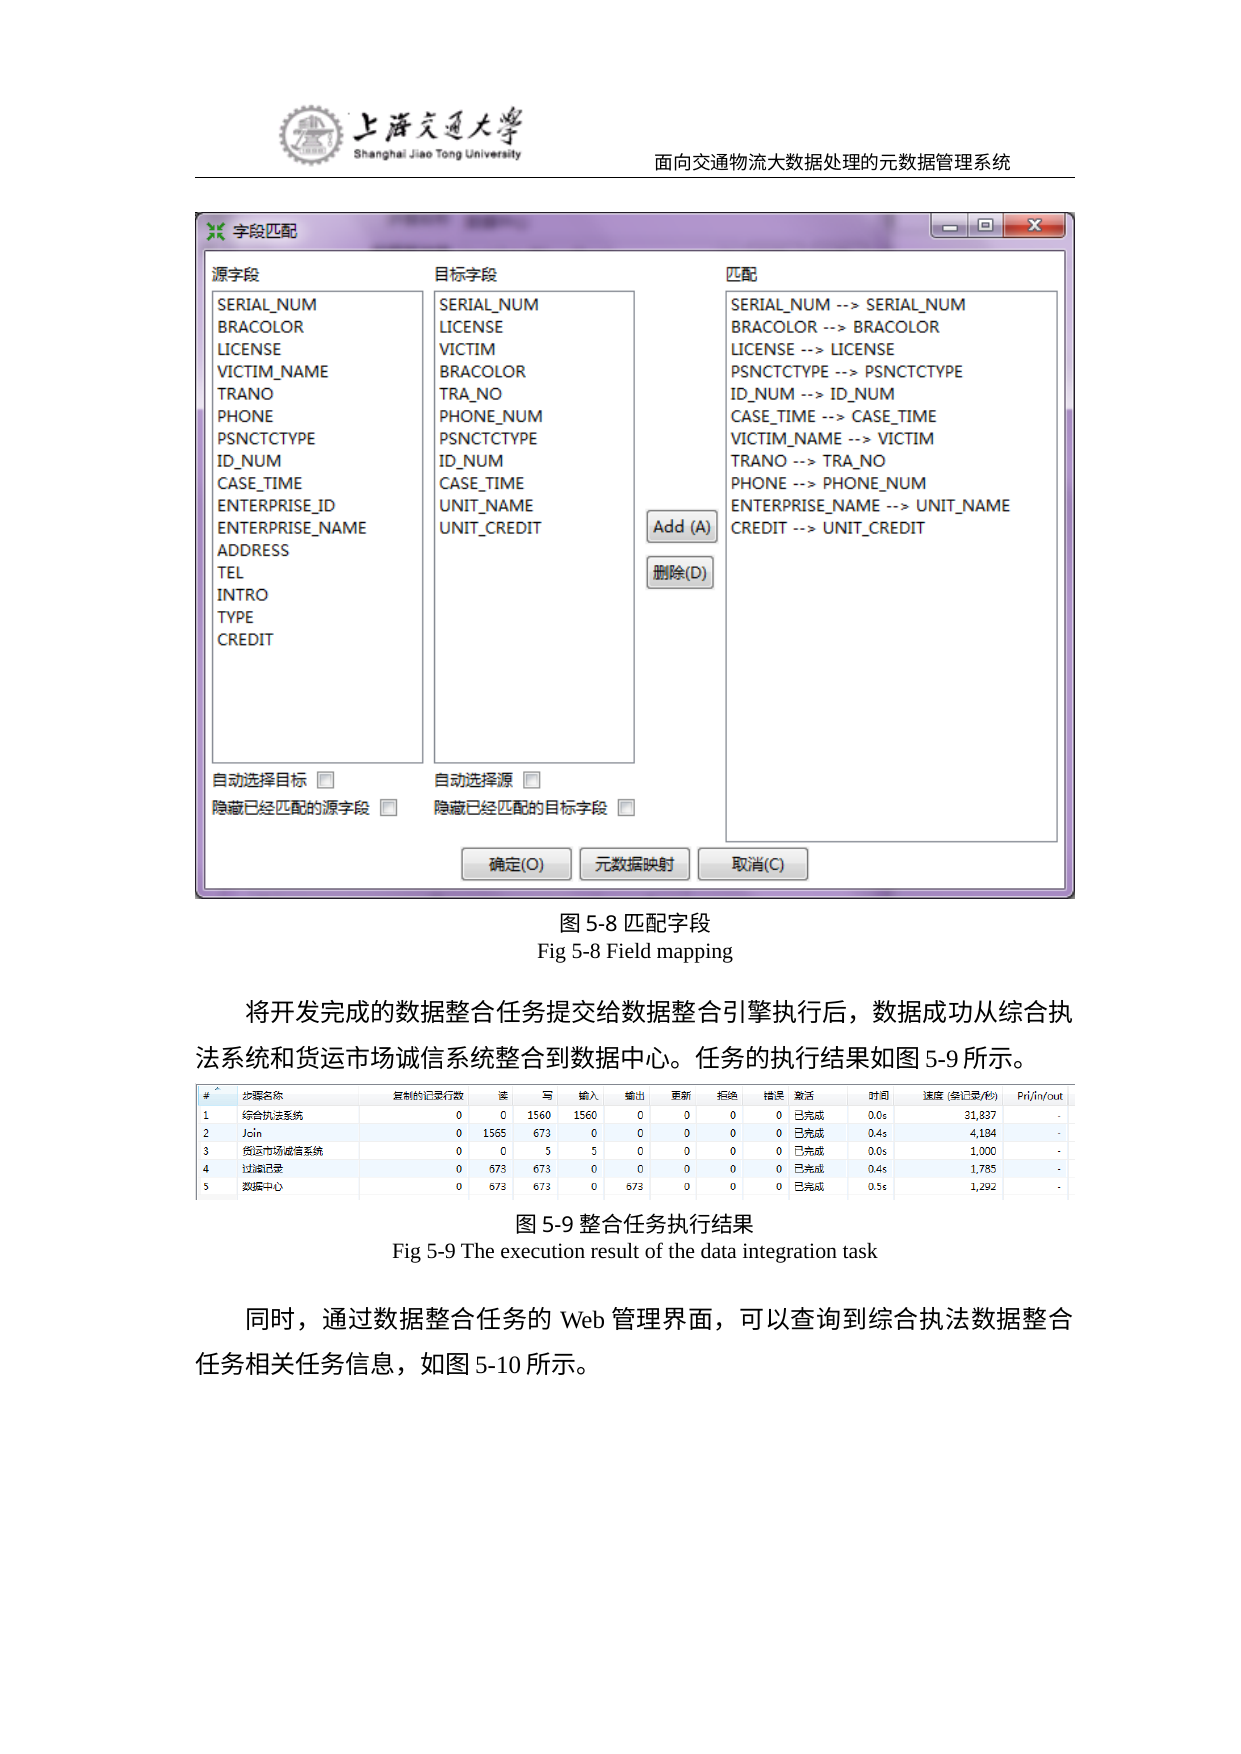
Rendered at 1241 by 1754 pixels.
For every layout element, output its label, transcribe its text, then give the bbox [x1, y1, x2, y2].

picture [259, 88, 538, 170]
picture [195, 1083, 1075, 1200]
text 图5-8 匹配字段 [195, 906, 1075, 938]
text Fig 5-8 Field mapping [195, 938, 1075, 963]
text 图5-9 整合任务执行结果 [195, 1207, 1075, 1238]
text 将开发完成的数据整合任务提交给数据整合引擎执行后，数据成功从综合执法系统和货运市场诚信系统整合到数据中心。任务的执行结果如图5-9所示。 [195, 993, 1075, 1074]
text Fig 5-9 The execution result of the data integration task [195, 1238, 1075, 1264]
text 同时，通过数据整合任务的Web管理界面，可以查询到综合执法数据整合任务相关任务信息，如图5-10所示。 [195, 1299, 1075, 1381]
picture [195, 212, 1075, 899]
